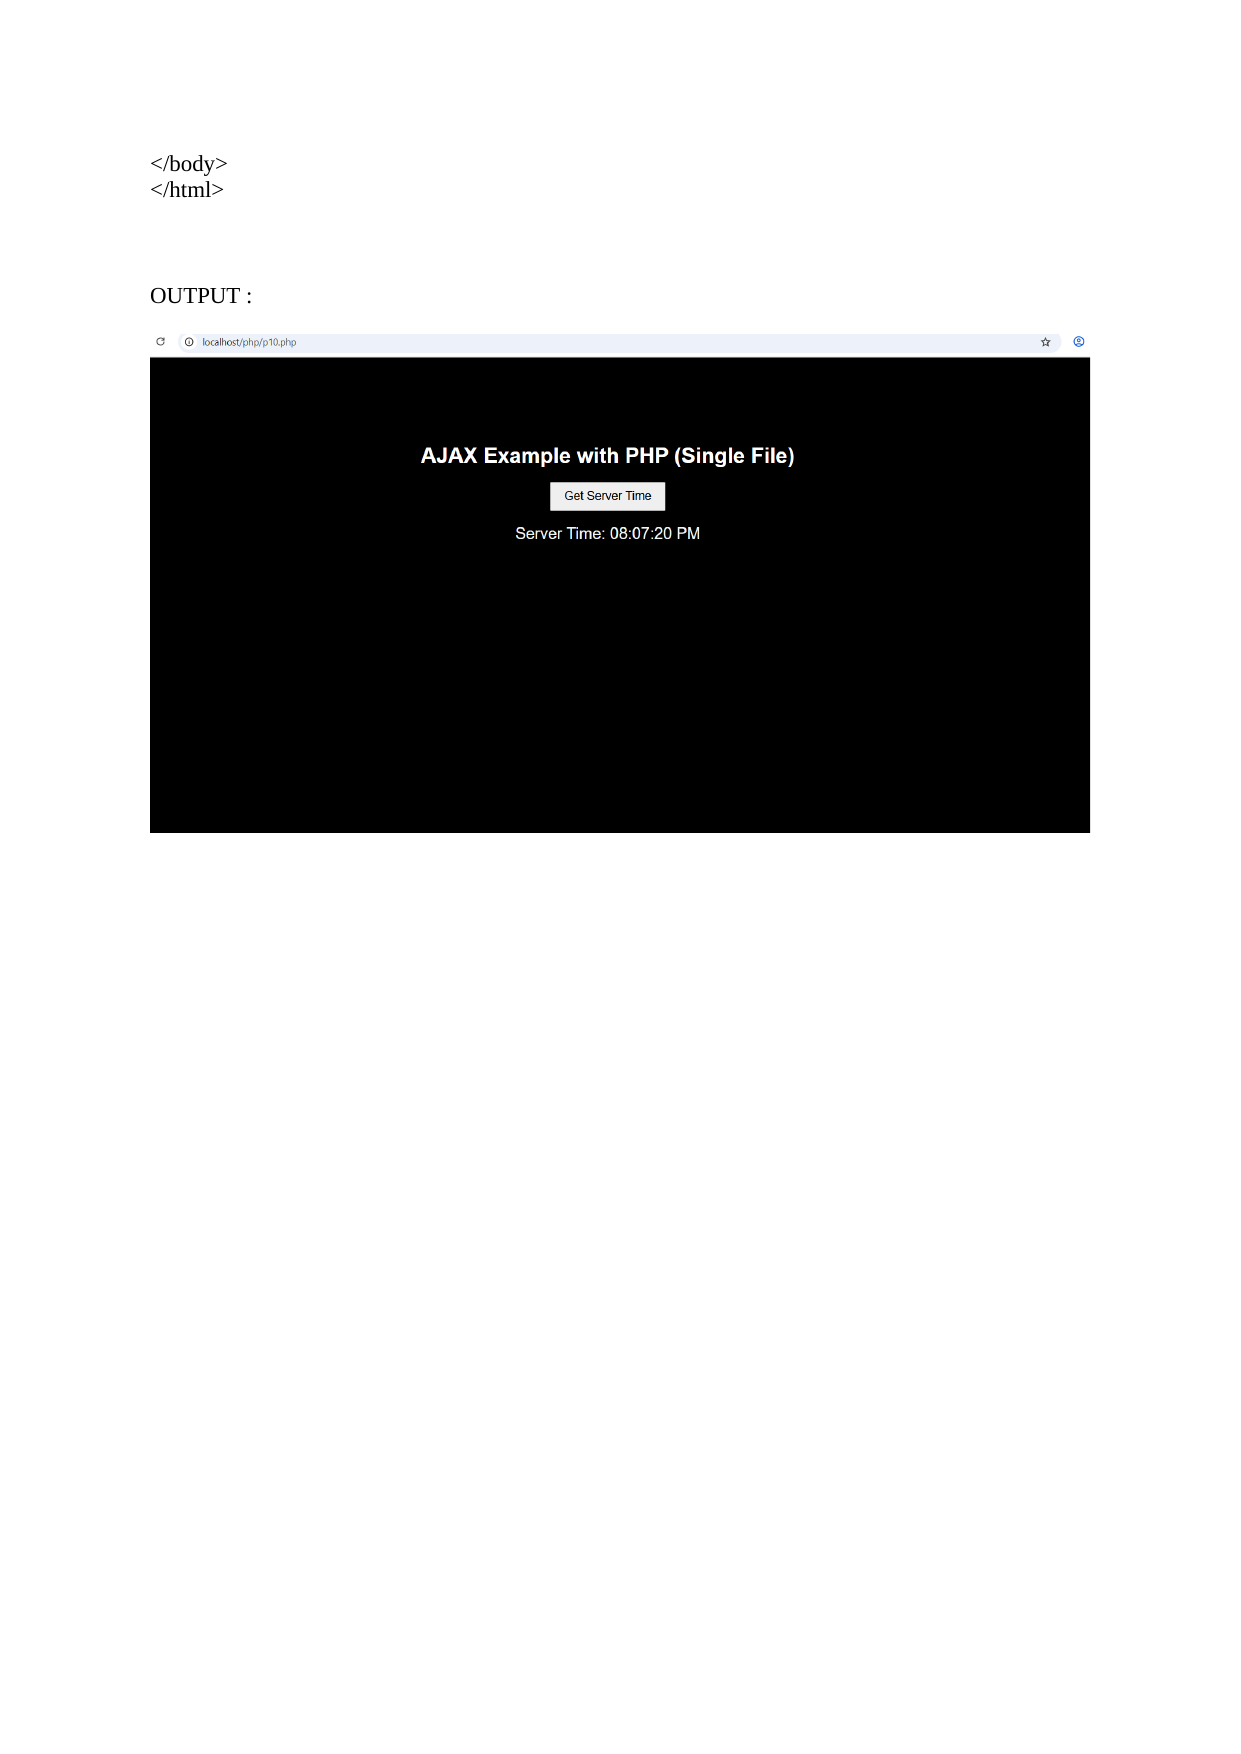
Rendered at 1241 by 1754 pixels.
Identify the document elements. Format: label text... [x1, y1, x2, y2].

text </html> [150, 176, 1090, 203]
text OUTPUT : [150, 282, 1090, 308]
text </body> [150, 150, 1090, 176]
picture [150, 334, 1091, 833]
